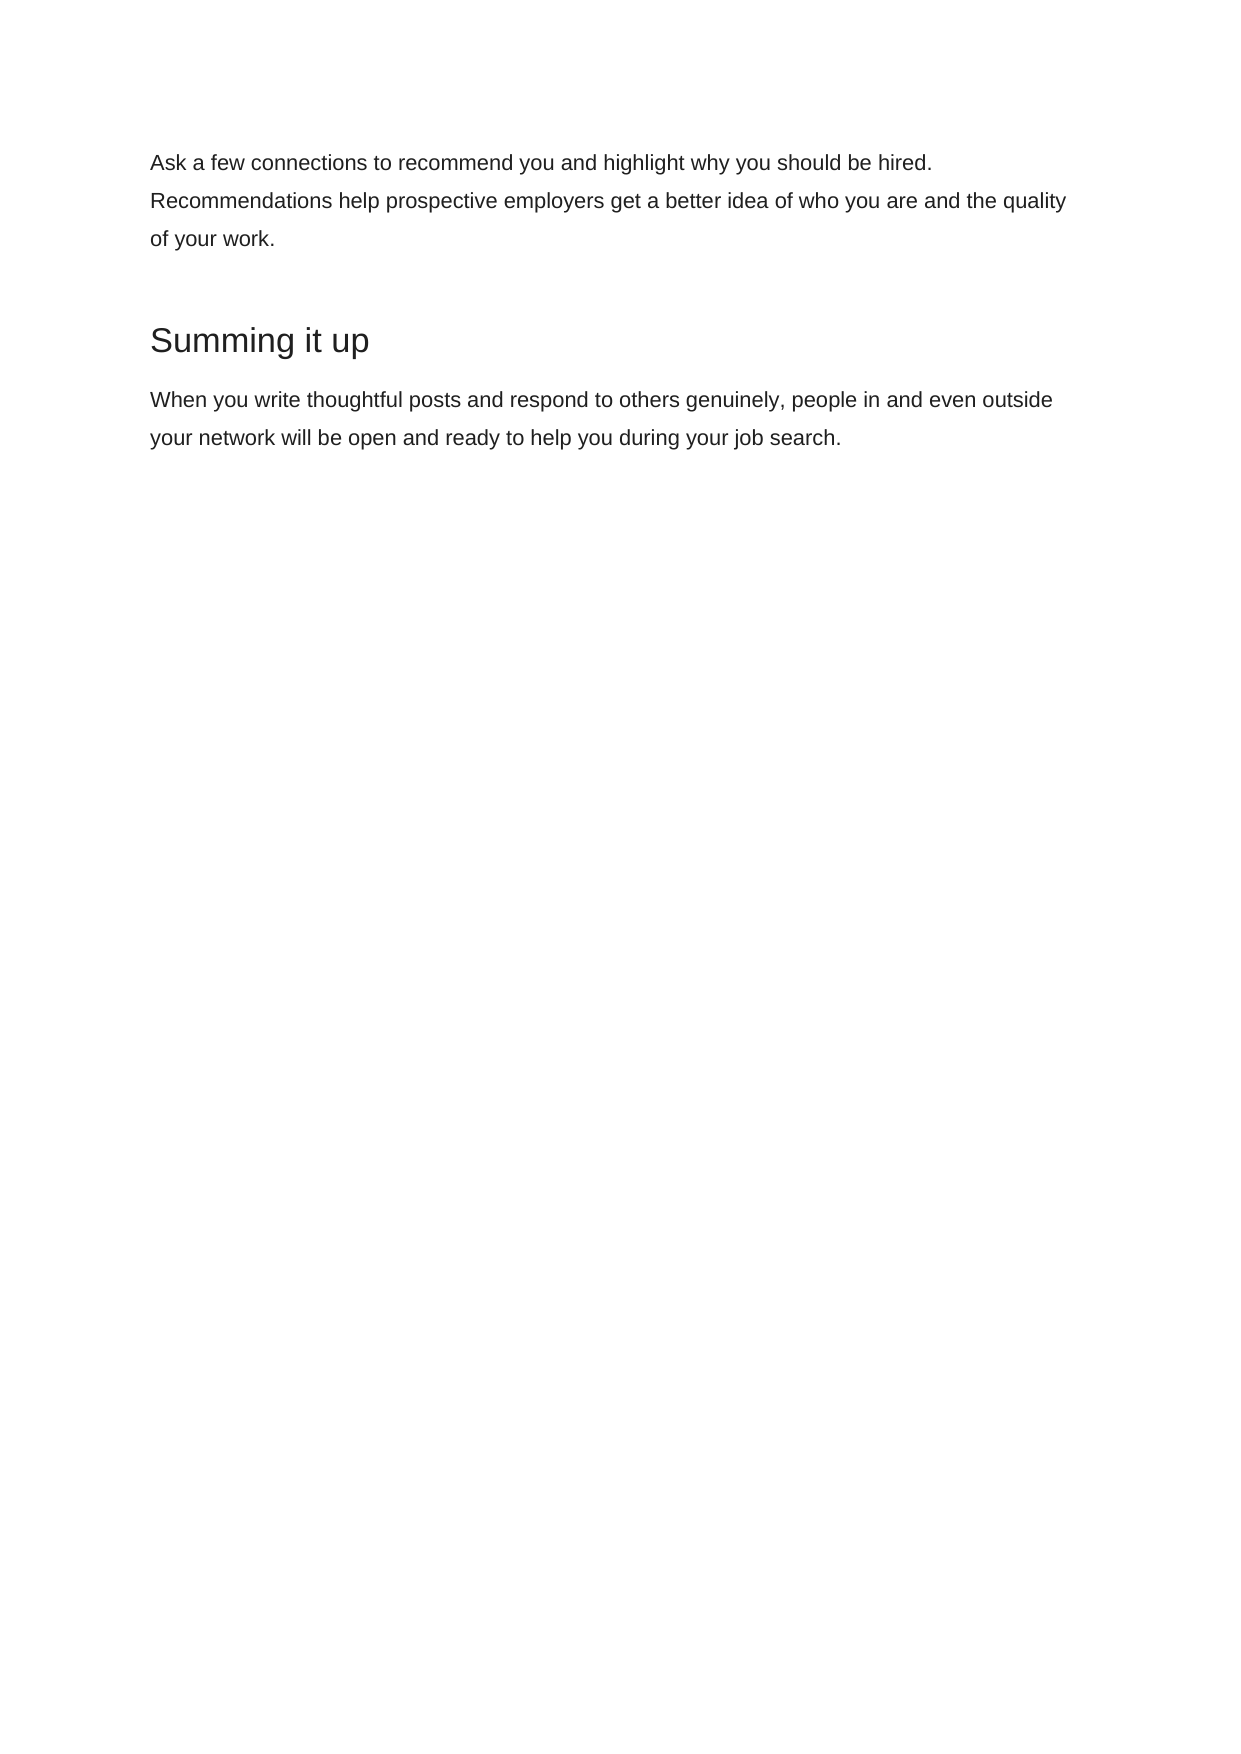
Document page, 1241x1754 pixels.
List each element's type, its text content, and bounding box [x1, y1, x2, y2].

text Ask a few connections to recommend you and highlight why you should be hired. Recommendations help prospective employers get a better idea of who you are and the quality of your work. [150, 150, 1090, 251]
text When you write thoughtful posts and respond to others genuinely, people in and even outside your network will be open and ready to help you during your job search. [150, 387, 1090, 450]
subtitle Summing it up [150, 320, 1090, 359]
